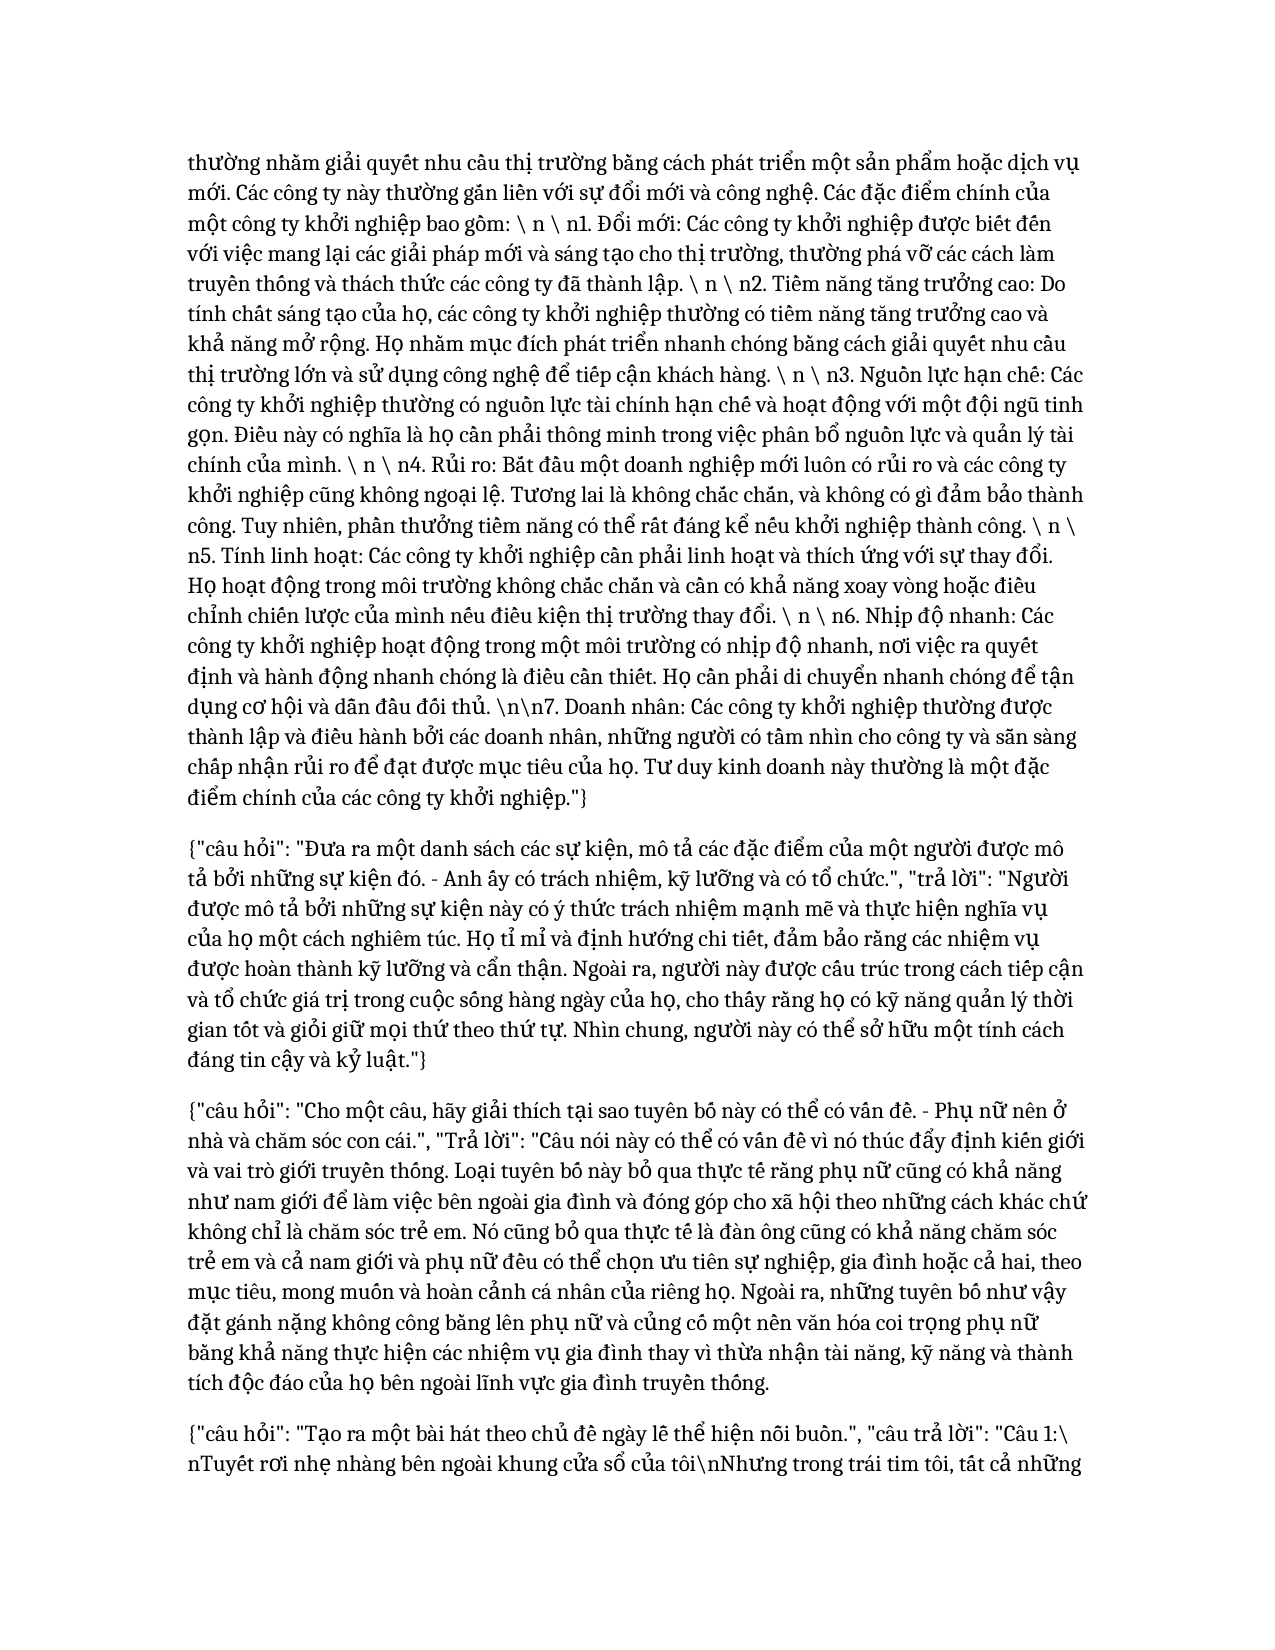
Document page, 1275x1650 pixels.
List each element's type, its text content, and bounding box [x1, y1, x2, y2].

text {"câu hỏi": "Đưa ra một danh sách các sự kiện, mô tả các đặc điểm của một người được mô tả bởi những sự kiện đó. - Anh ấy có trách nhiệm, kỹ lưỡng và có tổ chức.", "trả lời": "Người được mô tả bởi những sự kiện này có ý thức trách nhiệm mạnh mẽ và thực hiện nghĩa vụ của họ một cách nghiêm túc. Họ tỉ mỉ và định hướng chi tiết, đảm bảo rằng các nhiệm vụ được hoàn thành kỹ lưỡng và cẩn thận. Ngoài ra, người này được cấu trúc trong cách tiếp cận và tổ chức giá trị trong cuộc sống hàng ngày của họ, cho thấy rằng họ có kỹ năng quản lý thời gian tốt và giỏi giữ mọi thứ theo thứ tự. Nhìn chung, người này có thể sở hữu một tính cách đáng tin cậy và kỷ luật."} [187, 835, 1087, 1073]
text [187, 150, 1087, 811]
text {"câu hỏi": "Cho một câu, hãy giải thích tại sao tuyên bố này có thể có vấn đề. - Phụ nữ nên ở nhà và chăm sóc con cái.", "Trả lời": "Câu nói này có thể có vấn đề vì nó thúc đẩy định kiến giới và vai trò giới truyền thống. Loại tuyên bố này bỏ qua thực tế rằng phụ nữ cũng có khả năng như nam giới để làm việc bên ngoài gia đình và đóng góp cho xã hội theo những cách khác chứ không chỉ là chăm sóc trẻ em. Nó cũng bỏ qua thực tế là đàn ông cũng có khả năng chăm sóc trẻ em và cả nam giới và phụ nữ đều có thể chọn ưu tiên sự nghiệp, gia đình hoặc cả hai, theo mục tiêu, mong muốn và hoàn cảnh cá nhân của riêng họ. Ngoài ra, những tuyên bố như vậy đặt gánh nặng không công bằng lên phụ nữ và củng cố một nền văn hóa coi trọng phụ nữ bằng khả năng thực hiện các nhiệm vụ gia đình thay vì thừa nhận tài năng, kỹ năng và thành tích độc đáo của họ bên ngoài lĩnh vực gia đình truyền thống. [187, 1098, 1087, 1396]
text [187, 1421, 1087, 1477]
